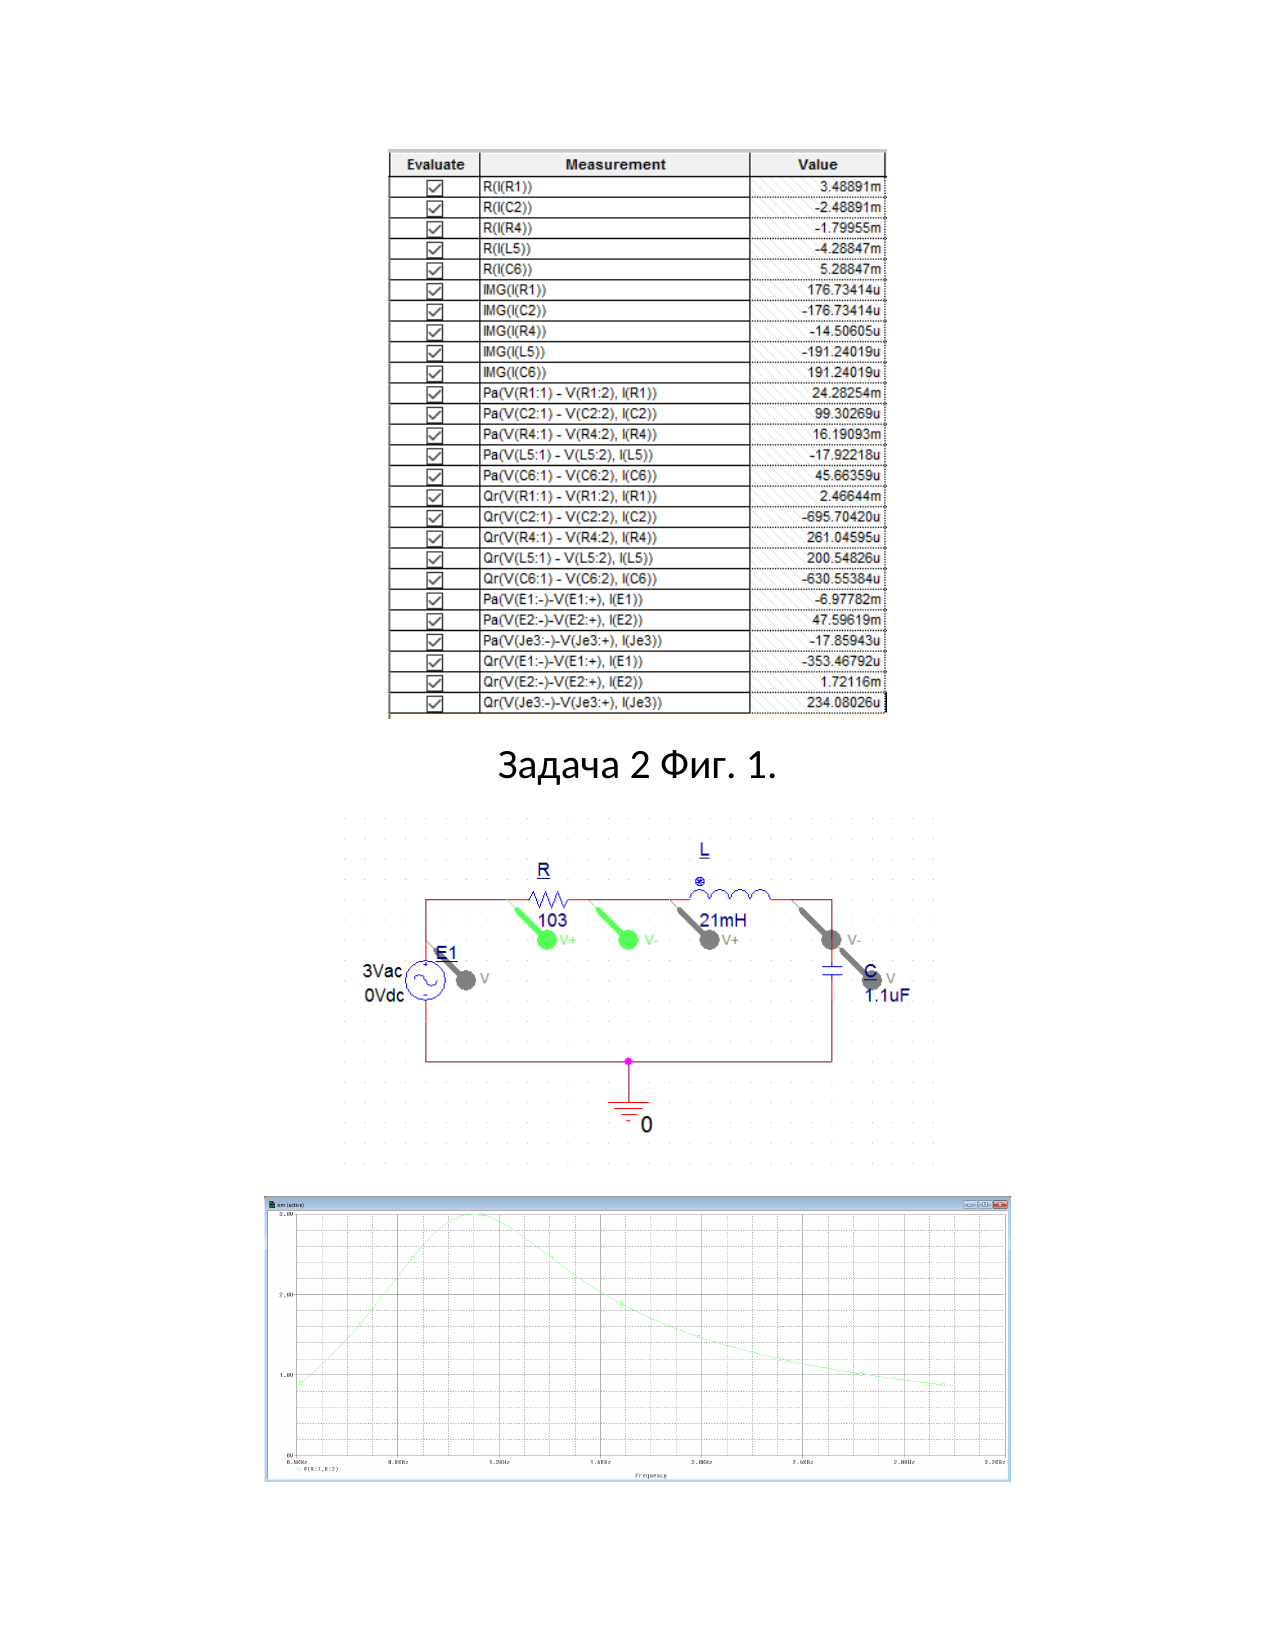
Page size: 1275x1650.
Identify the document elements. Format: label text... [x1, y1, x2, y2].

text Задача 2 Фиг. 1. [150, 738, 1125, 788]
picture [264, 1196, 1011, 1482]
picture [331, 809, 943, 1178]
picture [388, 149, 887, 719]
